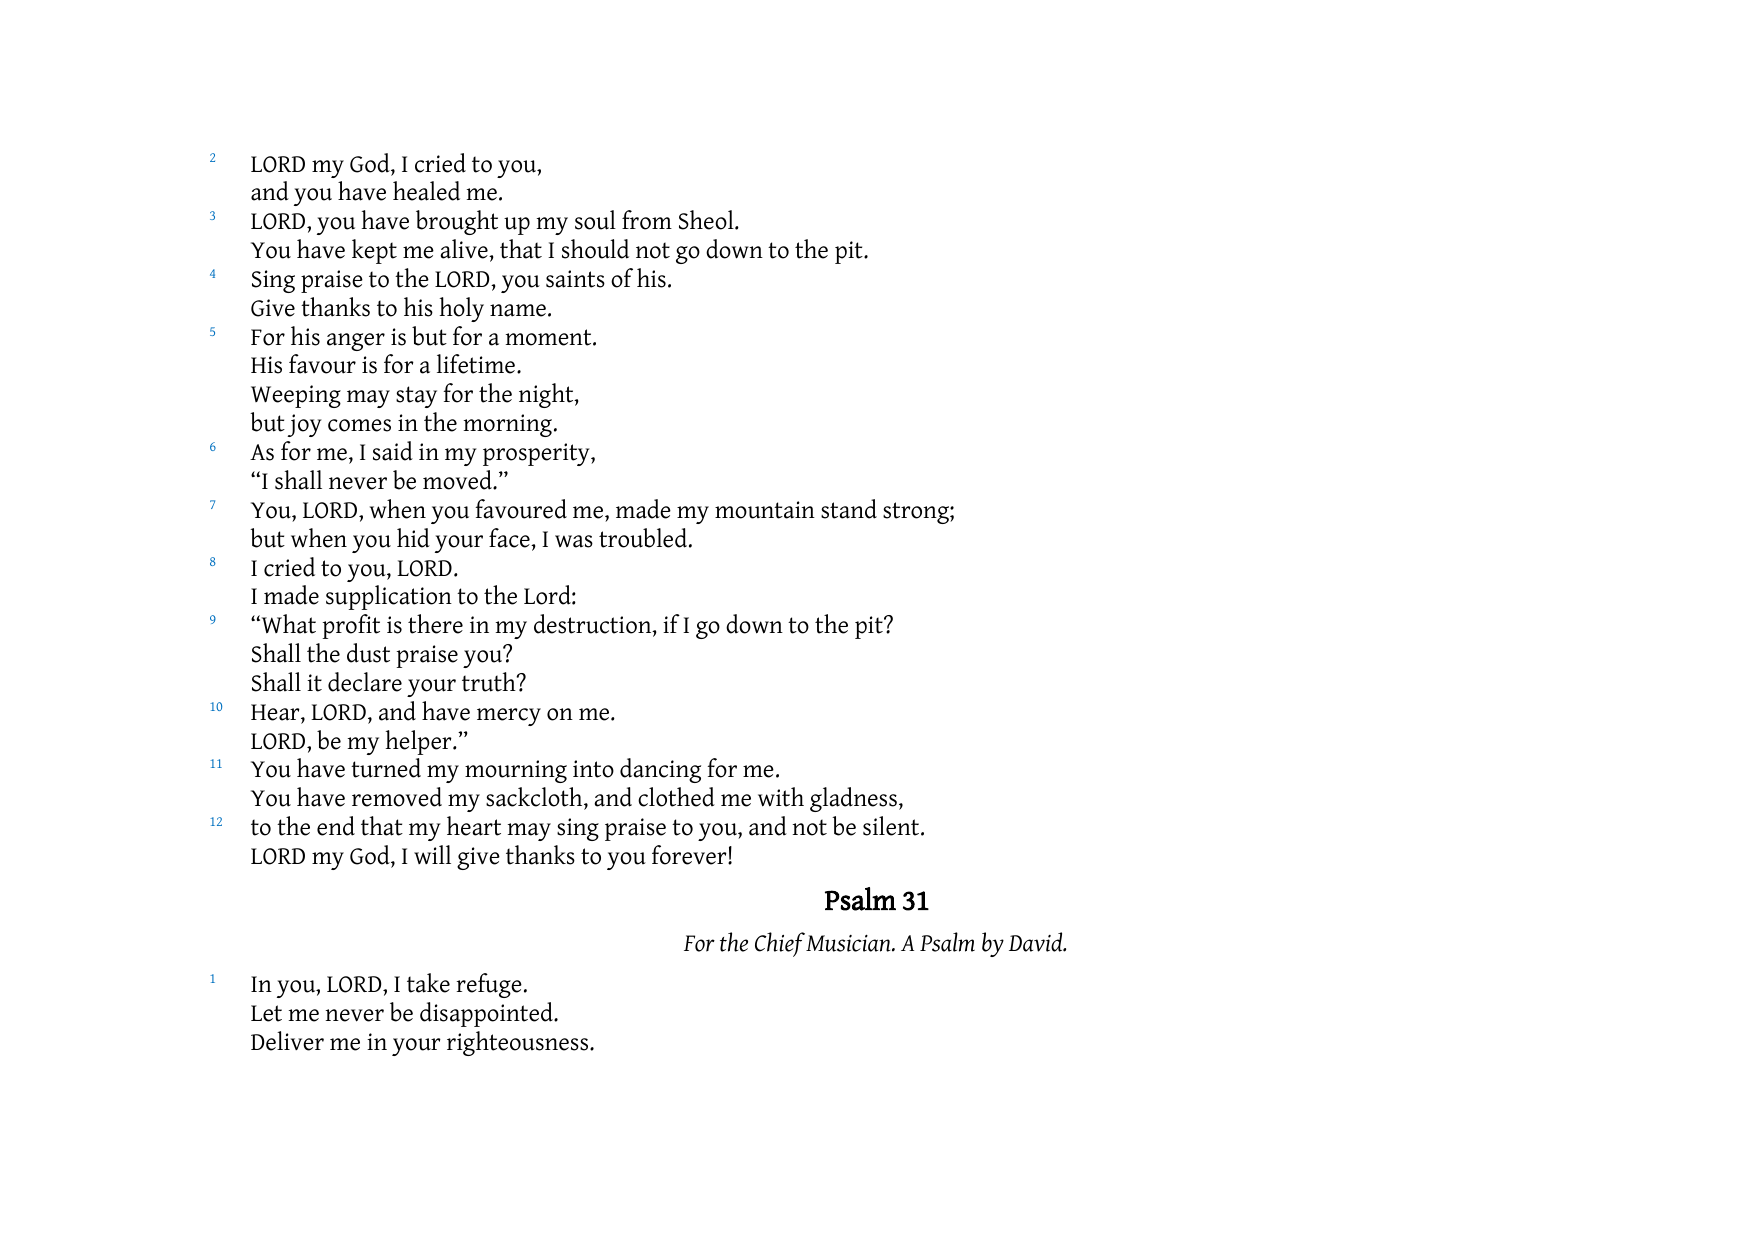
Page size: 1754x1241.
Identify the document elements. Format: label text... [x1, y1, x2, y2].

text 5 For his anger is but for a moment. His favour is for a lifetime. Weeping may stay for the night, but joy comes in the morning. [209, 323, 1545, 438]
text 3 LORD, you have brought up my soul from Sheol. You have kept me alive, that I should not go down to the pit. [209, 208, 1545, 265]
text 2 LORD my God, I cried to you, and you have healed me. [209, 150, 1545, 208]
text 10 Hear, LORD, and have mercy on me. LORD, be my helper.” [209, 698, 1545, 756]
text 8 I cried to you, LORD. I made supplication to the Lord: [209, 554, 1545, 612]
text 7 You, LORD, when you favoured me, made my mountain stand strong; but when you hid your face, I was troubled. [209, 496, 1545, 554]
text 6 As for me, I said in my prosperity, “I shall never be moved.” [209, 438, 1545, 496]
text Psalm 31 [150, 884, 1604, 918]
title For the Chief Musician. A Psalm by David. [150, 930, 1604, 958]
text 1 In you, LORD, I take refuge. Let me never be disappointed. Deliver me in your righteousness. [209, 971, 1545, 1057]
text 12 to the end that my heart may sing praise to you, and not be silent. LORD my God, I will give thanks to you forever! [209, 814, 1545, 871]
text 4 Sing praise to the LORD, you saints of his. Give thanks to his holy name. [209, 265, 1545, 323]
text 9 “What profit is there in my destruction, if I go down to the pit? Shall the dust praise you? Shall it declare your truth? [209, 612, 1545, 698]
text 11 You have turned my mourning into dancing for me. You have removed my sackcloth, and clothed me with gladness, [209, 756, 1545, 814]
